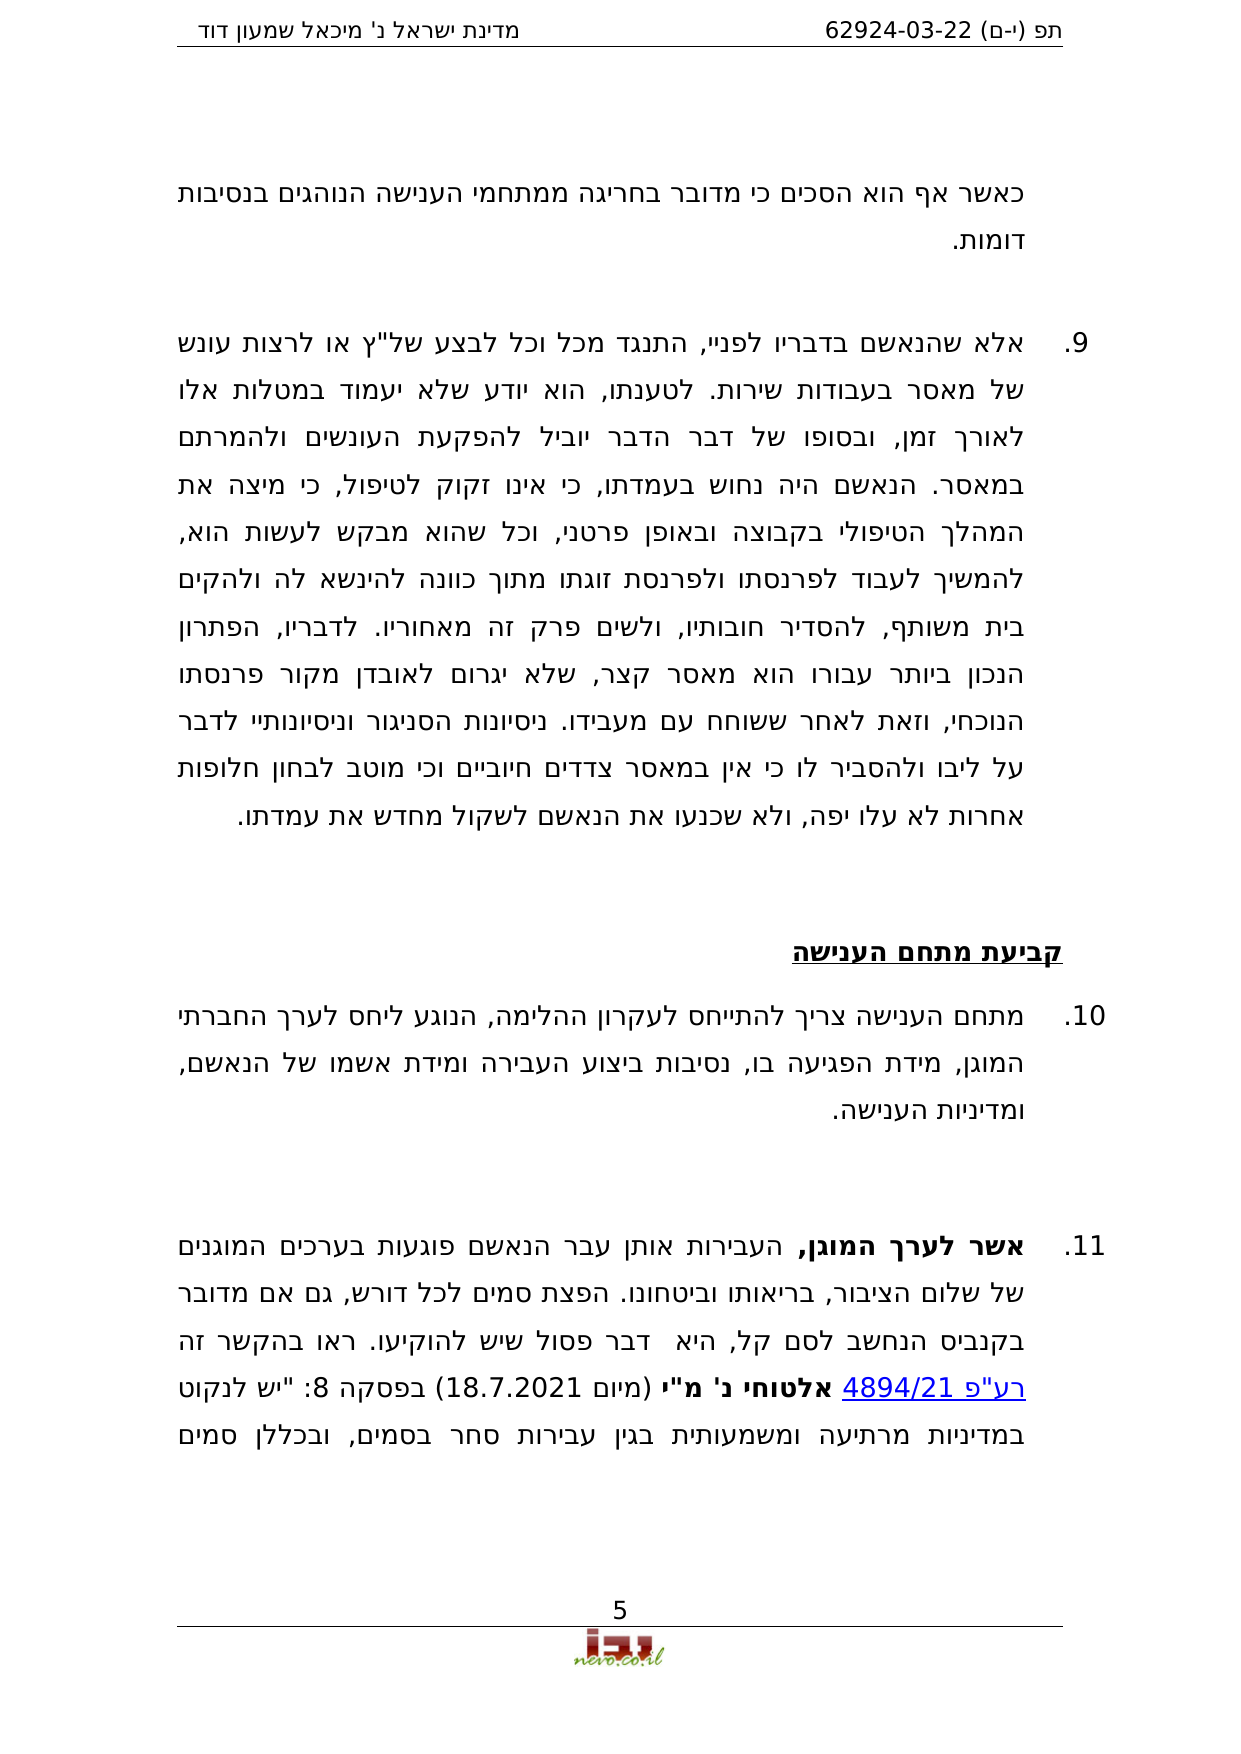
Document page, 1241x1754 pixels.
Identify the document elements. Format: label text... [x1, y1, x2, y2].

list מתחם הענישה צריך להתייחס לעקרון ההלימה, הנוגע ליחס לערך החברתי המוגן, מידת הפגיעה בו, נסיבות ביצוע העבירה ומידת אשמו של הנאשם, ומדיניות הענישה. [177, 1000, 1063, 1126]
picture [574, 1628, 666, 1667]
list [177, 177, 1063, 256]
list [177, 1230, 1063, 1451]
text קביעת מתחם הענישה [177, 936, 1063, 967]
list אלא שהנאשם בדבריו לפניי, התנגד מכל וכל לבצע של"ץ או לרצות עונש של מאסר בעבודות שירות. לטענתו, הוא יודע שלא יעמוד במטלות אלו לאורך זמן, ובסופו של דבר הדבר יוביל להפקעת העונשים ולהמרתם במאסר. הנאשם היה נחוש בעמדתו, כי אינו זקוק לטיפול, כי מיצה את המהלך הטיפולי בקבוצה ובאופן פרטני, וכל שהוא מבקש לעשות הוא, להמשיך לעבוד לפרנסתו ולפרנסת זוגתו מתוך כוונה להינשא לה ולהקים בית משותף, להסדיר חובותיו, ולשים פרק זה מאחוריו. לדבריו, הפתרון הנכון ביותר עבורו הוא מאסר קצר, שלא יגרום לאובדן מקור פרנסתו הנוכחי, וזאת לאחר ששוחח עם מעבידו. ניסיונות הסניגור וניסיונותיי לדבר על ליבו ולהסביר לו כי אין במאסר צדדים חיוביים וכי מוטב לבחון חלופות אחרות לא עלו יפה, ולא שכנעו את הנאשם לשקול מחדש את עמדתו. [177, 327, 1063, 832]
